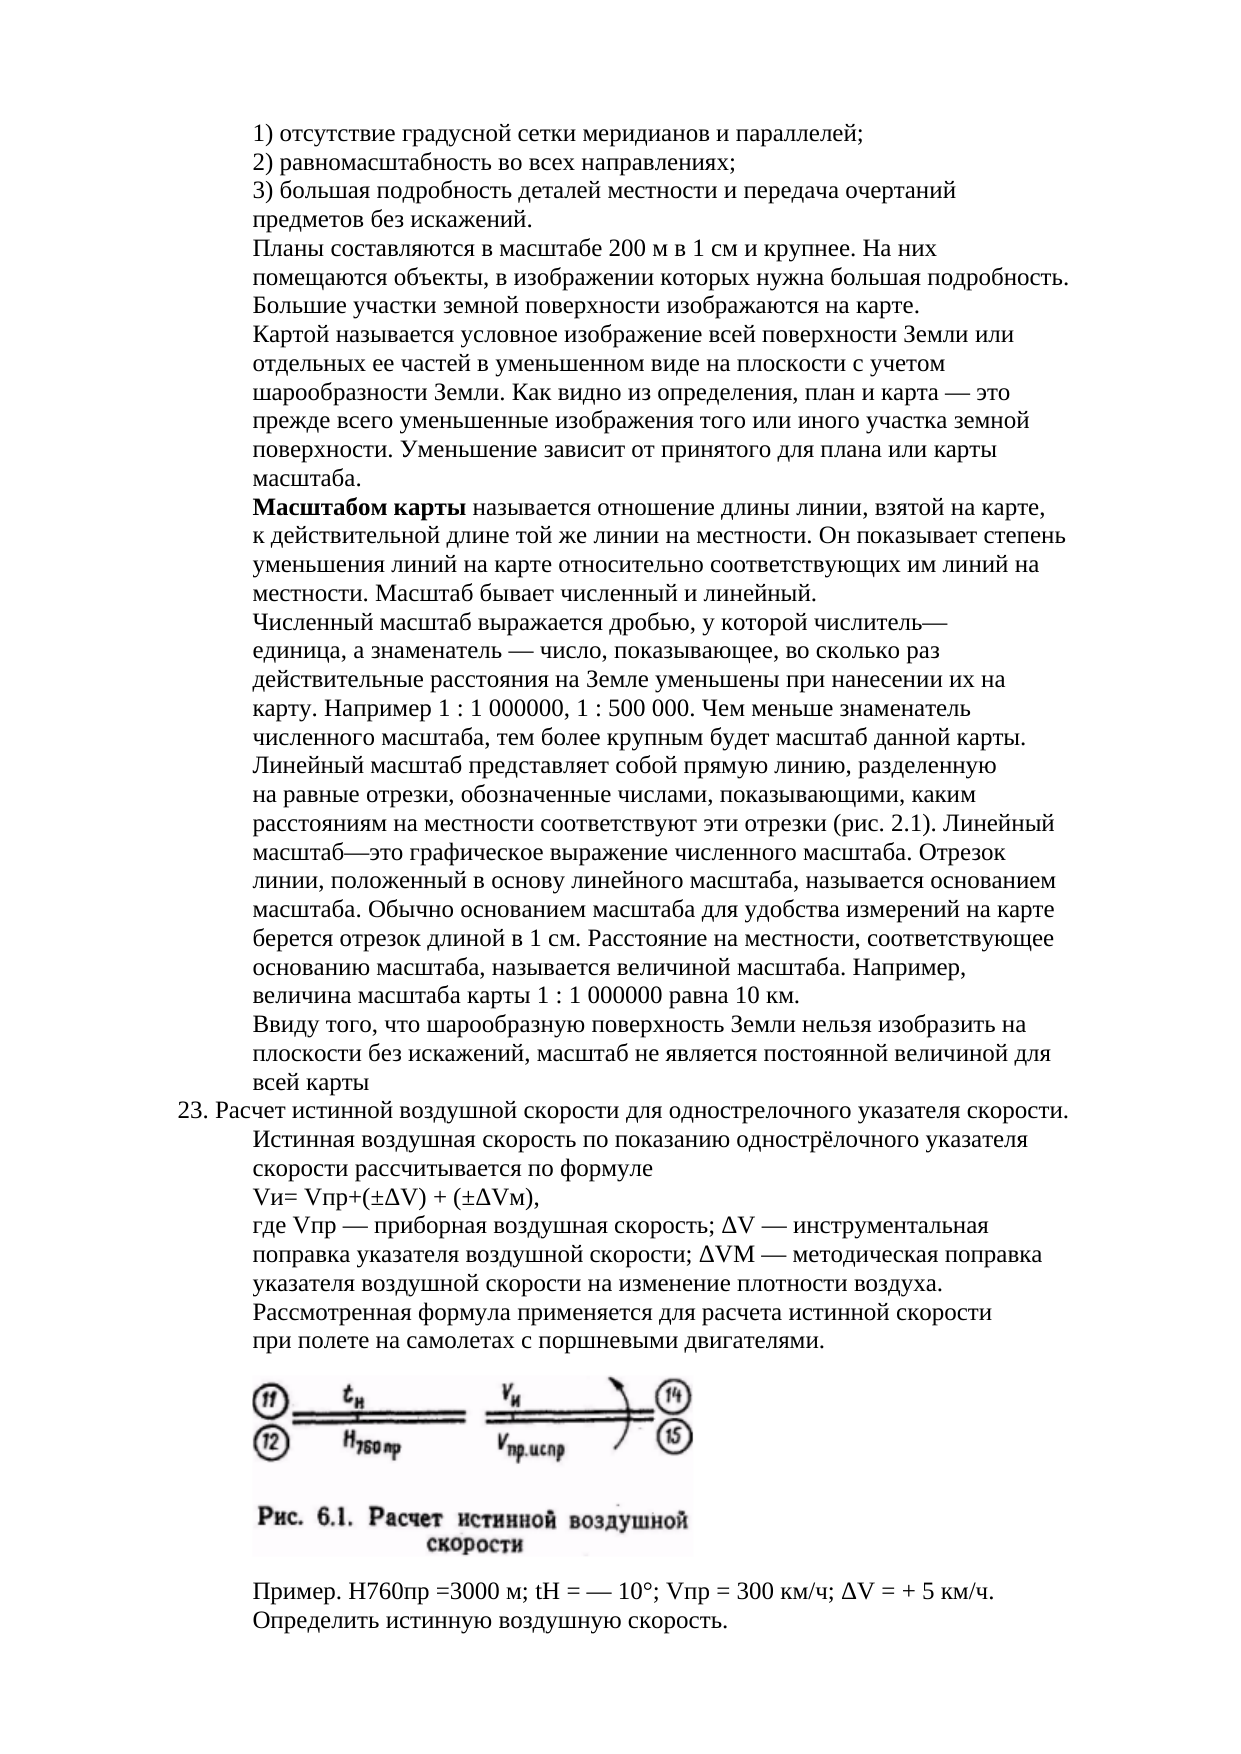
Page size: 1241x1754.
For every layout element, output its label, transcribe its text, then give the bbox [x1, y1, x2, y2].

text Пример. Н760пр =3000 м; tH = — 10°; Vпр = 300 км/ч; ΔV = + 5 км/ч. [252, 1576, 1152, 1605]
text всей карты [252, 1067, 1152, 1096]
text уменьшения линий на карте относительно соответствующих им линий на [252, 549, 1152, 578]
text масштаба. Обычно основанием масштаба для удобства измерений на карте [252, 894, 1152, 923]
list Расчет истинной воздушной скорости для однострелочного указателя скорости. [177, 1096, 1152, 1124]
text Планы составляются в масштабе 200 м в 1 см и крупнее. На них [252, 233, 1152, 262]
text поправка указателя воздушной скорости; ΔVМ — методическая поправка [252, 1239, 1152, 1268]
text предметов без искажений. [252, 204, 1152, 233]
text действительные расстояния на Земле уменьшены при нанесении их на [252, 664, 1152, 693]
text расстояниям на местности соответствуют эти отрезки (рис. 2.1). Линейный [252, 808, 1152, 837]
text Картой называется условное изображение всей поверхности Земли или [252, 319, 1152, 348]
text 3) большая подробность деталей местности и передача очертаний [252, 176, 1152, 204]
text Рассмотренная формула применяется для расчета истинной скорости [252, 1297, 1152, 1326]
text 2) равномасштабность во всех направлениях; [252, 147, 1152, 176]
text 1) отсутствие градусной сетки меридианов и параллелей; [252, 118, 1152, 147]
text масштаб—это графическое выражение численного масштаба. Отрезок [252, 837, 1152, 866]
text прежде всего уменьшенные изображения того или иного участка земной [252, 406, 1152, 434]
text где Vпр — приборная воздушная скорость; ΔV — инструментальная [252, 1211, 1152, 1239]
text основанию масштаба, называется величиной масштаба. Например, [252, 952, 1152, 981]
text величина масштаба карты 1 : 1 000000 равна 10 км. [252, 981, 1152, 1009]
text Vи= Vпр+(±ΔV) + (±ΔVм), [252, 1182, 1152, 1211]
text карту. Например 1 : 1 000000, 1 : 500 000. Чем меньше знаменатель [252, 693, 1152, 722]
text Ввиду того, что шарообразную поверхность Земли нельзя изобразить на [252, 1009, 1152, 1038]
text линии, положенный в основу линейного масштаба, называется основанием [252, 866, 1152, 894]
text численного масштаба, тем более крупным будет масштаб данной карты. [252, 722, 1152, 751]
text Масштабом карты называется отношение длины линии, взятой на карте, [252, 492, 1152, 521]
text масштаба. [252, 463, 1152, 492]
text плоскости без искажений, масштаб не является постоянной величиной для [252, 1038, 1152, 1067]
text указателя воздушной скорости на изменение плотности воздуха. [252, 1268, 1152, 1297]
text шарообразности Земли. Как видно из определения, план и карта — это [252, 377, 1152, 406]
picture [252, 1354, 704, 1577]
text Линейный масштаб представляет собой прямую линию, разделенную [252, 751, 1152, 779]
text Определить истинную воздушную скорость. [252, 1605, 1152, 1634]
text единица, а знаменатель — число, показывающее, во сколько раз [252, 636, 1152, 664]
text берется отрезок длиной в 1 см. Расстояние на местности, соответствующее [252, 923, 1152, 952]
text поверхности. Уменьшение зависит от принятого для плана или карты [252, 434, 1152, 463]
text Большие участки земной поверхности изображаются на карте. [252, 291, 1152, 319]
text на равные отрезки, обозначенные числами, показывающими, каким [252, 779, 1152, 808]
text местности. Масштаб бывает численный и линейный. [252, 578, 1152, 607]
text Численный масштаб выражается дробью, у которой числитель— [252, 607, 1152, 636]
text скорости рассчитывается по формуле [252, 1153, 1152, 1182]
text помещаются объекты, в изображении которых нужна большая подробность. [252, 262, 1152, 291]
text отдельных ее частей в уменьшенном виде на плоскости с учетом [252, 348, 1152, 377]
text Истинная воздушная скорость по показанию однострёлочного указателя [252, 1124, 1152, 1153]
text к действительной длине той же линии на местности. Он показывает степень [252, 521, 1152, 549]
